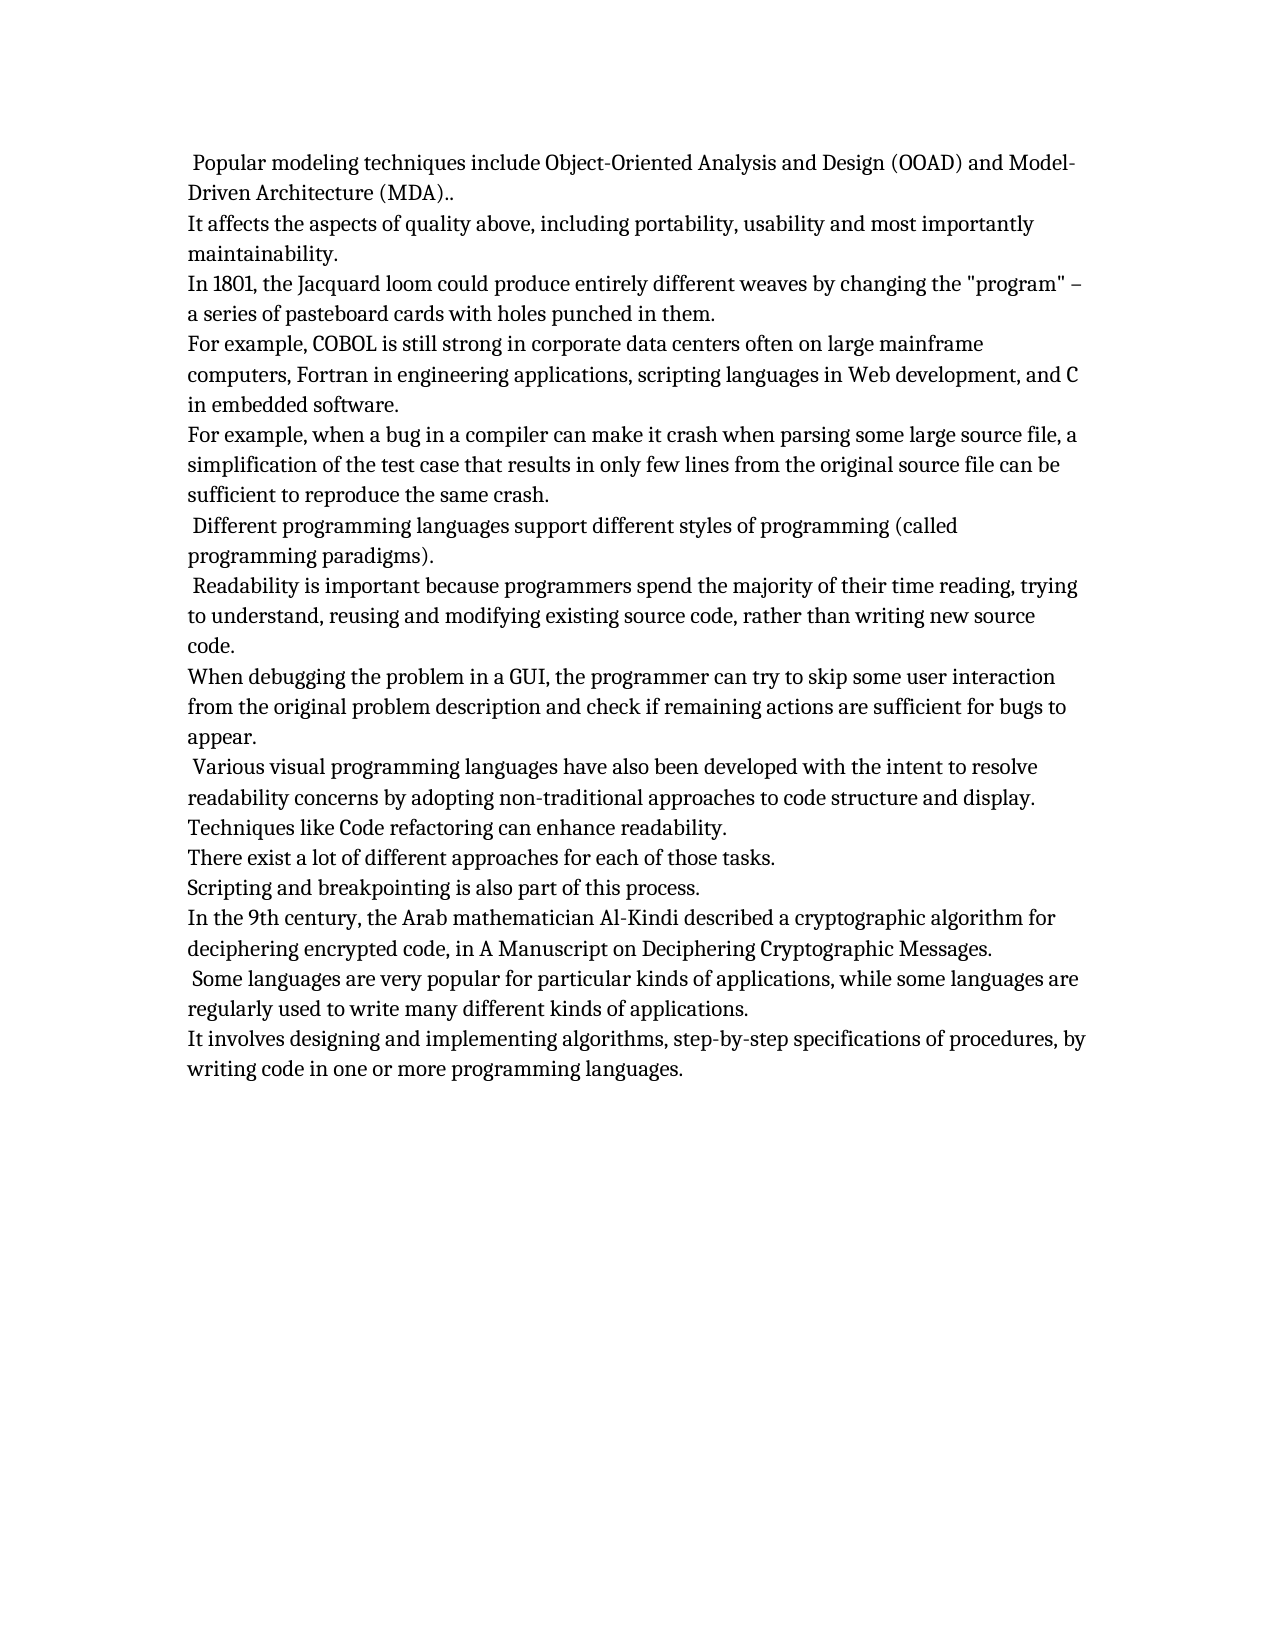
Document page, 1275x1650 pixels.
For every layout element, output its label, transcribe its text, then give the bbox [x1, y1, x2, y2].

text Popular modeling techniques include Object-Oriented Analysis and Design (OOAD) and Model-Driven Architecture (MDA).. It affects the aspects of quality above, including portability, usability and most importantly maintainability. In 1801, the Jacquard loom could produce entirely different weaves by changing the "program" – a series of pasteboard cards with holes punched in them. For example, COBOL is still strong in corporate data centers often on large mainframe computers, Fortran in engineering applications, scripting languages in Web development, and C in embedded software. For example, when a bug in a compiler can make it crash when parsing some large source file, a simplification of the test case that results in only few lines from the original source file can be sufficient to reproduce the same crash. Different programming languages support different styles of programming (called programming paradigms). Readability is important because programmers spend the majority of their time reading, trying to understand, reusing and modifying existing source code, rather than writing new source code. When debugging the problem in a GUI, the programmer can try to skip some user interaction from the original problem description and check if remaining actions are sufficient for bugs to appear. Various visual programming languages have also been developed with the intent to resolve readability concerns by adopting non-traditional approaches to code structure and display. Techniques like Code refactoring can enhance readability. There exist a lot of different approaches for each of those tasks. Scripting and breakpointing is also part of this process. In the 9th century, the Arab mathematician Al-Kindi described a cryptographic algorithm for deciphering encrypted code, in A Manuscript on Deciphering Cryptographic Messages. Some languages are very popular for particular kinds of applications, while some languages are regularly used to write many different kinds of applications. It involves designing and implementing algorithms, step-by-step specifications of procedures, by writing code in one or more programming languages. [187, 150, 1087, 1083]
